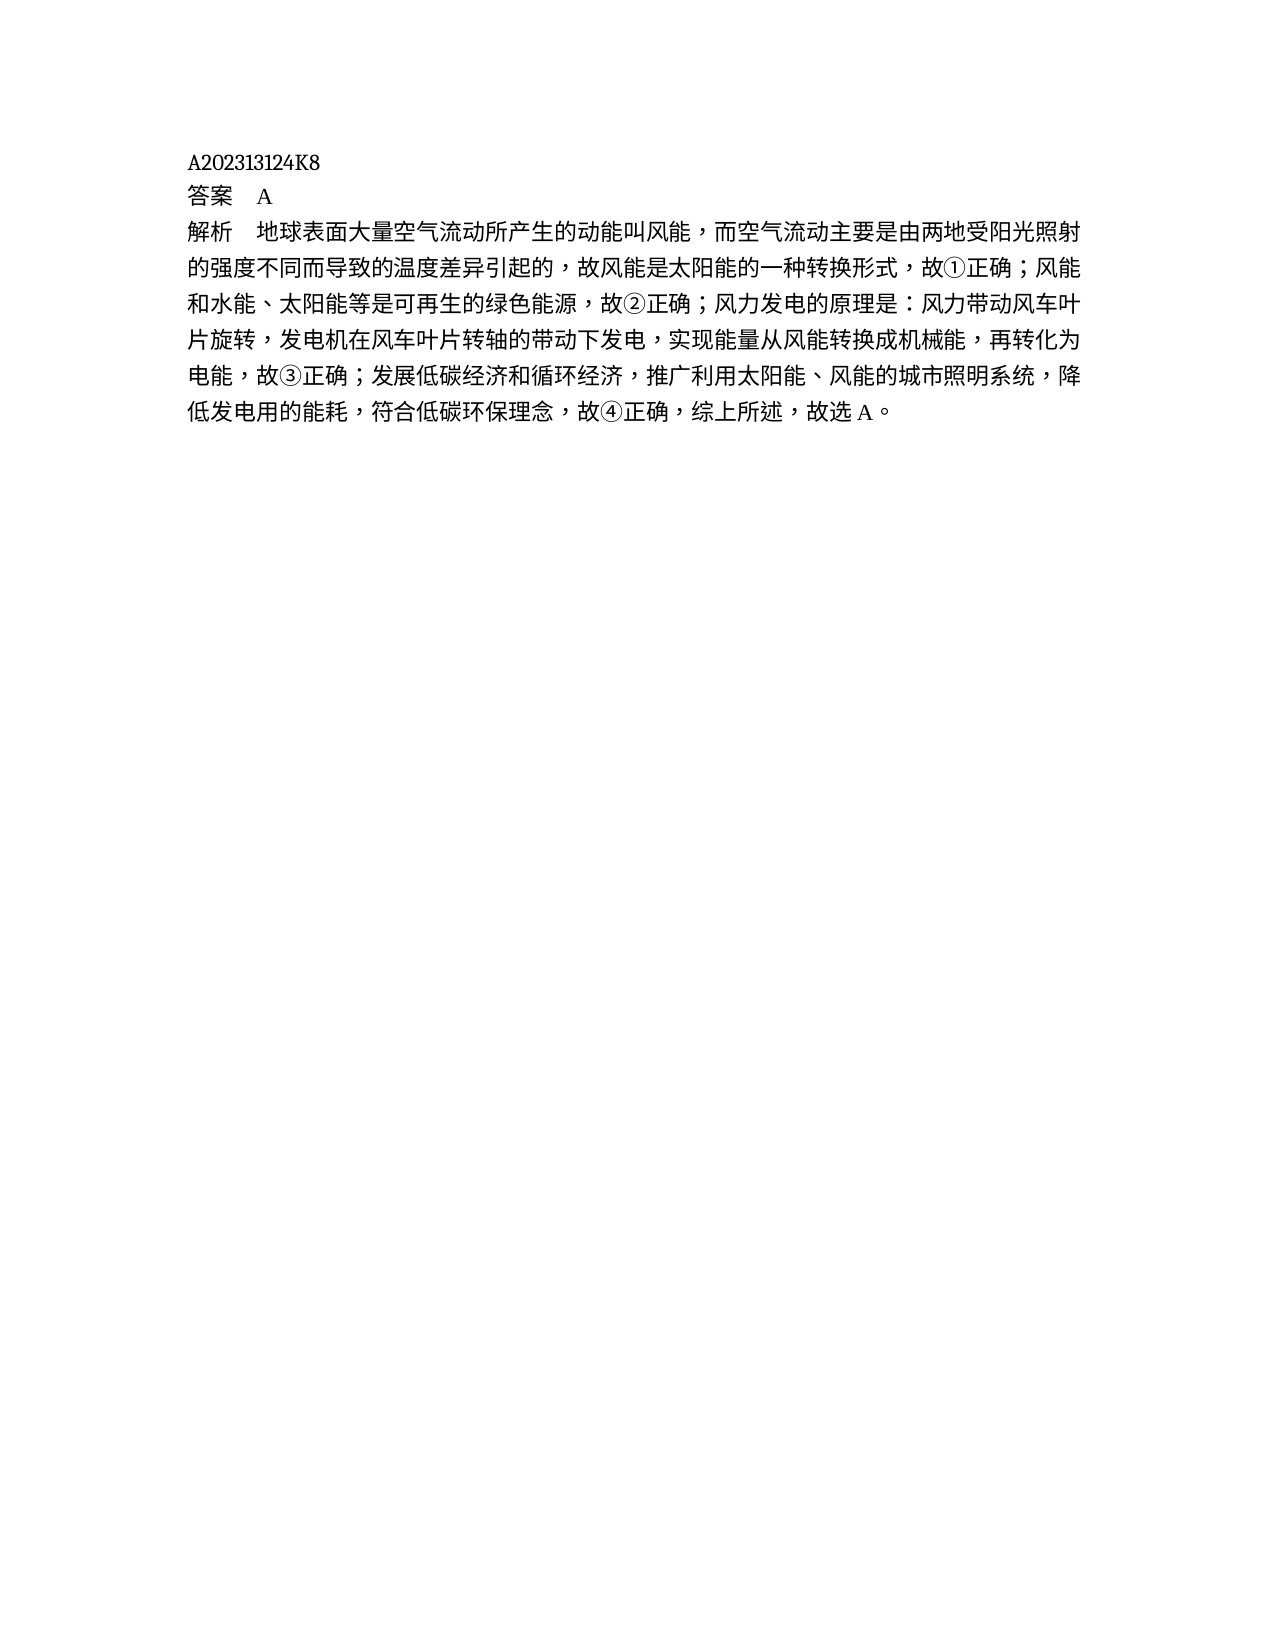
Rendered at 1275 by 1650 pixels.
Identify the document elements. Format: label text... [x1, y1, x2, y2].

text 解析 地球表面大量空气流动所产生的动能叫风能，而空气流动主要是由两地受阳光照射的强度不同而导致的温度差异引起的，故风能是太阳能的一种转换形式，故①正确；风能和水能、太阳能等是可再生的绿色能源，故②正确；风力发电的原理是：风力带动风车叶片旋转，发电机在风车叶片转轴的带动下发电，实现能量从风能转换成机械能，再转化为电能，故③正确；发展低碳经济和循环经济，推广利用太阳能、风能的城市照明系统，降低发电用的能耗，符合低碳环保理念，故④正确，综上所述，故选A。 [187, 216, 1087, 427]
text 答案 A [187, 180, 1087, 211]
text A202313124K8 [187, 150, 1087, 176]
